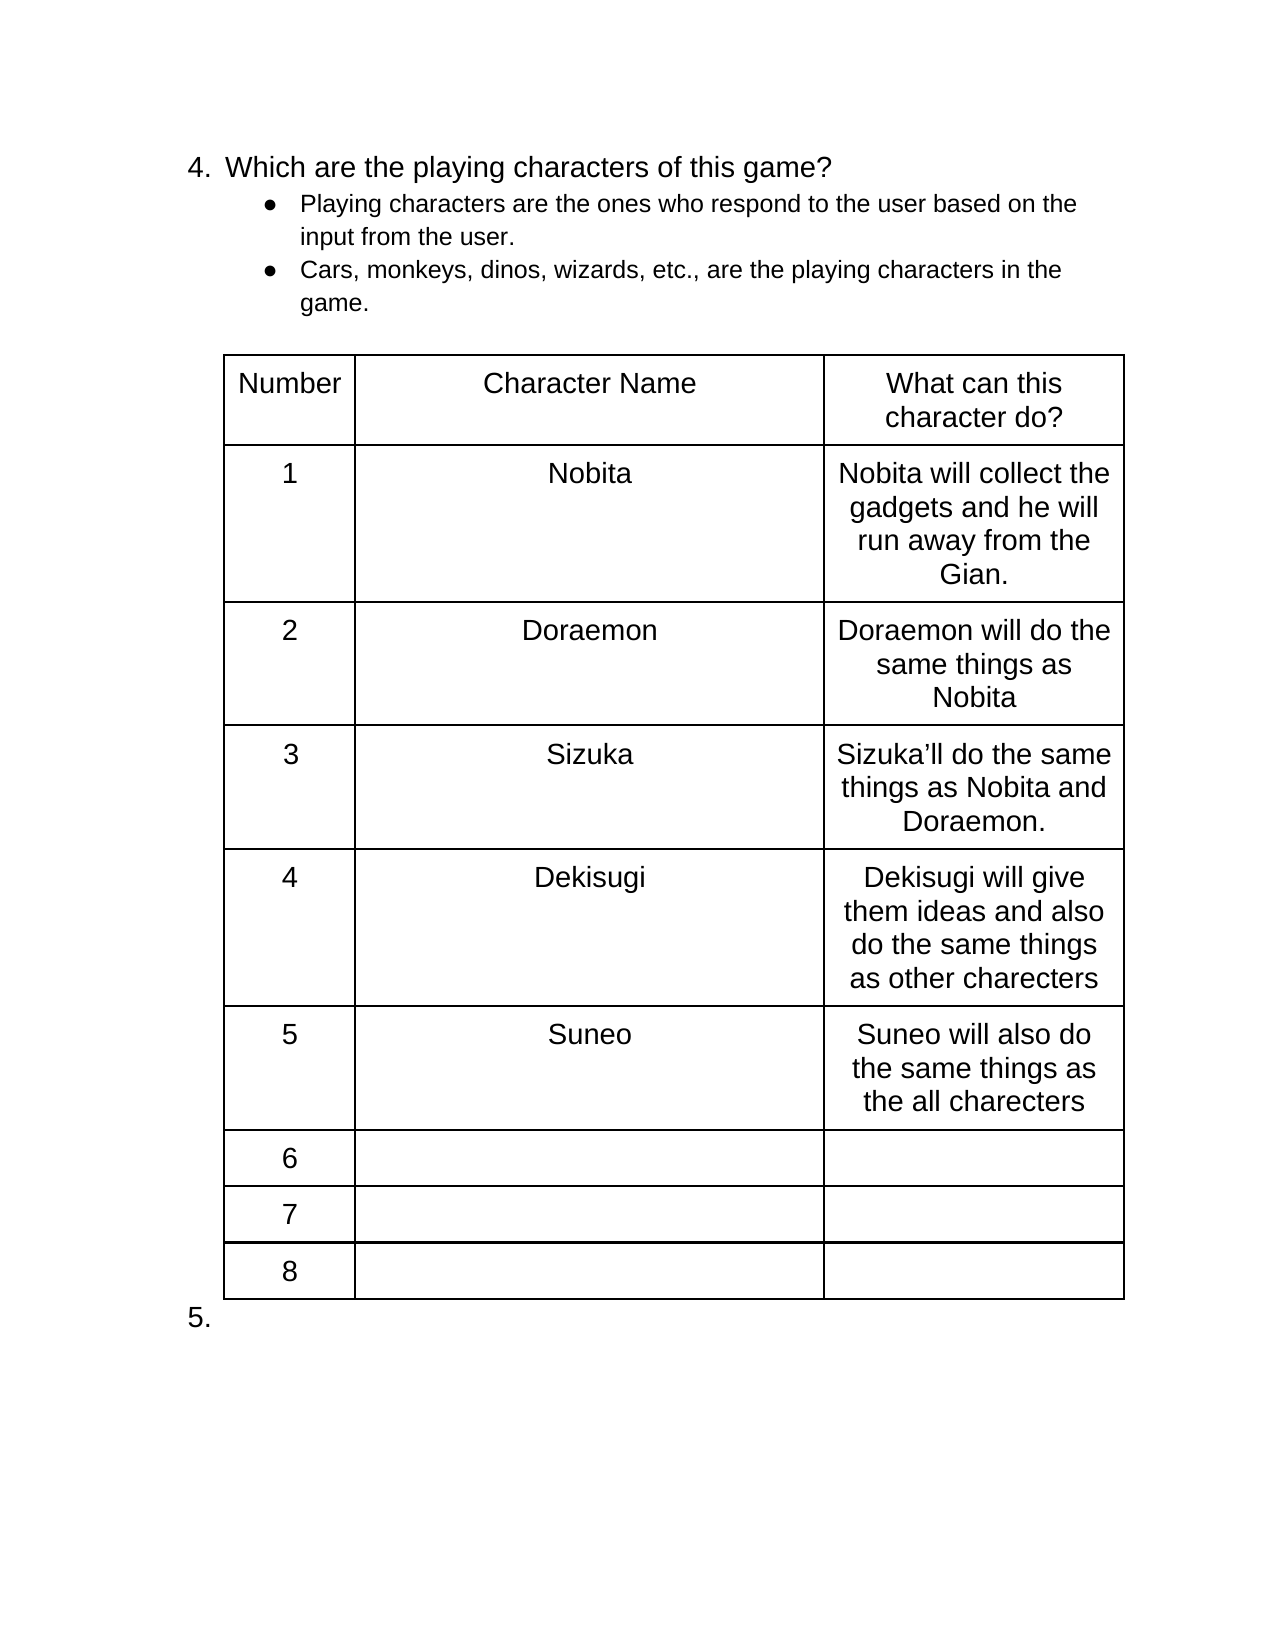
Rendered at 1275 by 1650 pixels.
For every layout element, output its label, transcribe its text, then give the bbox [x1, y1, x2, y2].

table_cell 5 [225, 1007, 354, 1128]
table_header Character Name [356, 356, 823, 444]
table_cell [356, 1131, 823, 1185]
table_cell Doraemon will do the same things as Nobita [825, 603, 1123, 724]
table_cell Suneo [356, 1007, 823, 1128]
table_cell Suneo will also do the same things as the all charecters [825, 1007, 1123, 1128]
table_cell Dekisugi will give them ideas and also do the same things as other charecters [825, 850, 1123, 1005]
table_cell 4 [225, 850, 354, 1005]
table_cell 8 [225, 1244, 354, 1298]
table_cell 6 [225, 1131, 354, 1185]
table_cell 7 [225, 1187, 354, 1241]
table_cell [356, 1244, 823, 1298]
table_cell [825, 1187, 1123, 1241]
table_cell [825, 1131, 1123, 1185]
list Playing characters are the ones who respond to the user based on the input from the user. [262, 188, 1125, 250]
table_cell Nobita [356, 446, 823, 601]
table_cell Doraemon [356, 603, 823, 724]
list Cars, monkeys, dinos, wizards, etc., are the playing characters in the game. [262, 254, 1125, 316]
table_cell Sizuka [356, 726, 823, 848]
table_cell 1 [225, 446, 354, 601]
table_cell Nobita will collect the gadgets and he will run away from the Gian. [825, 446, 1123, 601]
table_cell [356, 1187, 823, 1241]
table_header Number [225, 356, 354, 444]
table_cell Sizuka’ll do the same things as Nobita and Doraemon. [825, 726, 1123, 848]
list Which are the playing characters of this game? [187, 150, 1125, 183]
table_cell 2 [225, 603, 354, 724]
table_cell 3 [225, 726, 354, 848]
table_cell [825, 1244, 1123, 1298]
table_cell Dekisugi [356, 850, 823, 1005]
table_header What can this character do? [825, 356, 1123, 444]
